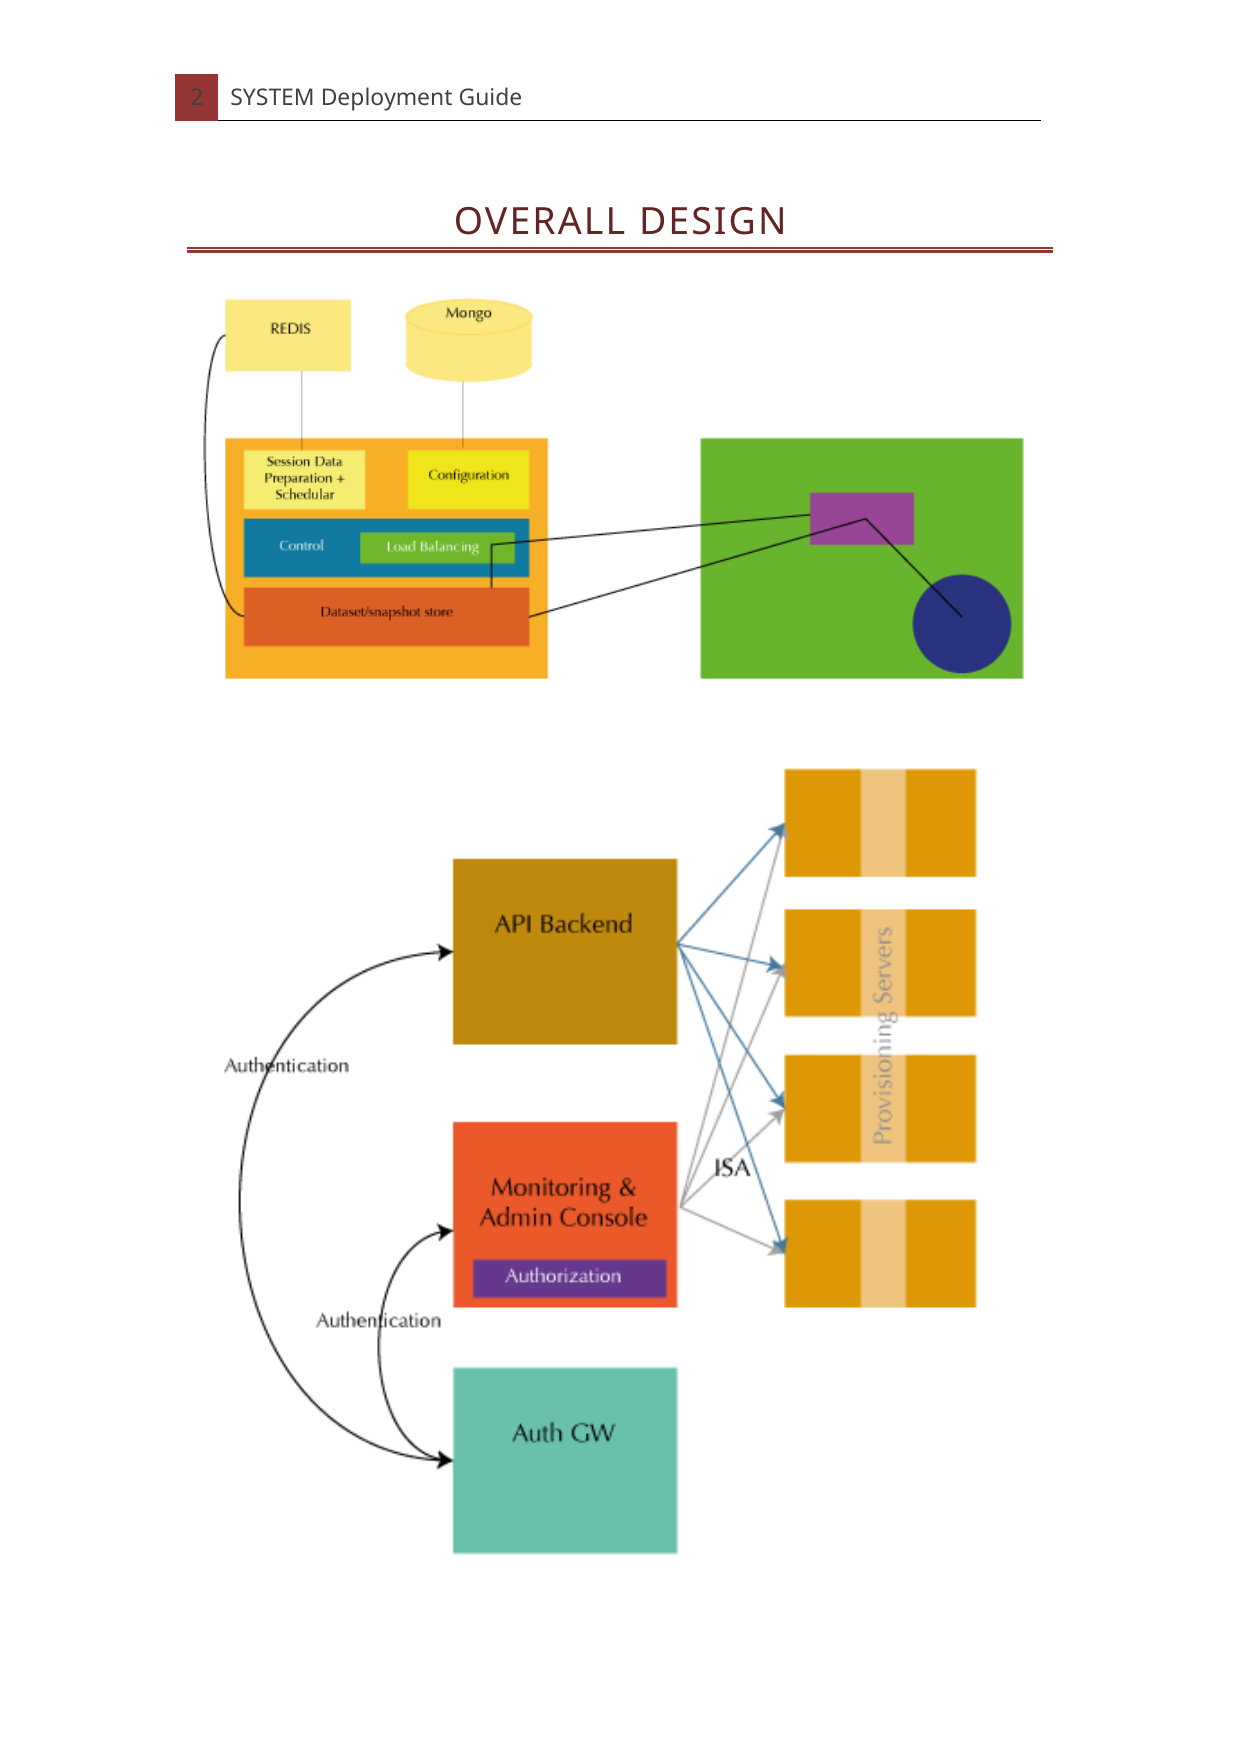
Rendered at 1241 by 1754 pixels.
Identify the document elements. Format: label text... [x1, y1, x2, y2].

picture [187, 276, 1053, 723]
picture [187, 744, 1053, 1580]
subtitle Overall design [187, 194, 1053, 247]
